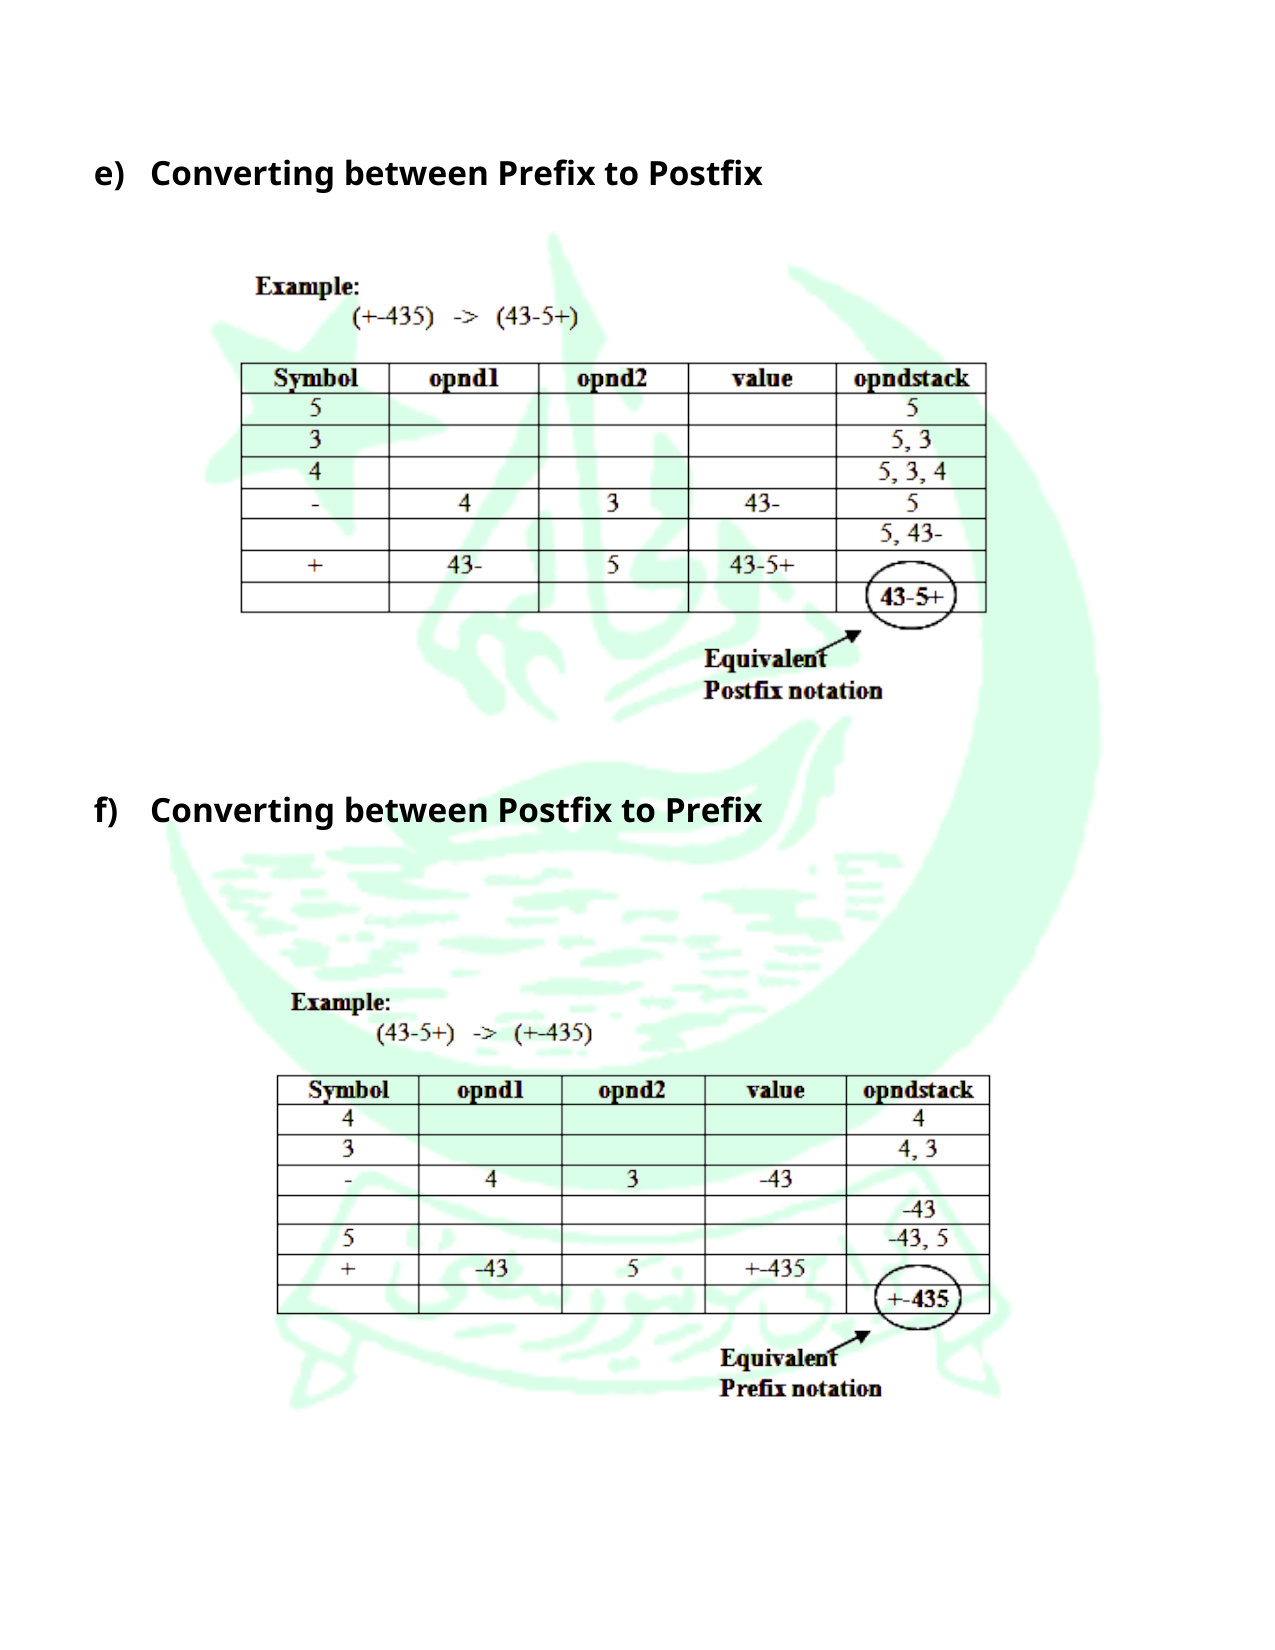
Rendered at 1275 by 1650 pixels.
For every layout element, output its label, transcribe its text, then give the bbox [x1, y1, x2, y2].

subtitle Converting between Postfix to Prefix [94, 786, 1125, 832]
subtitle Converting between Prefix to Postfix [94, 150, 1125, 195]
